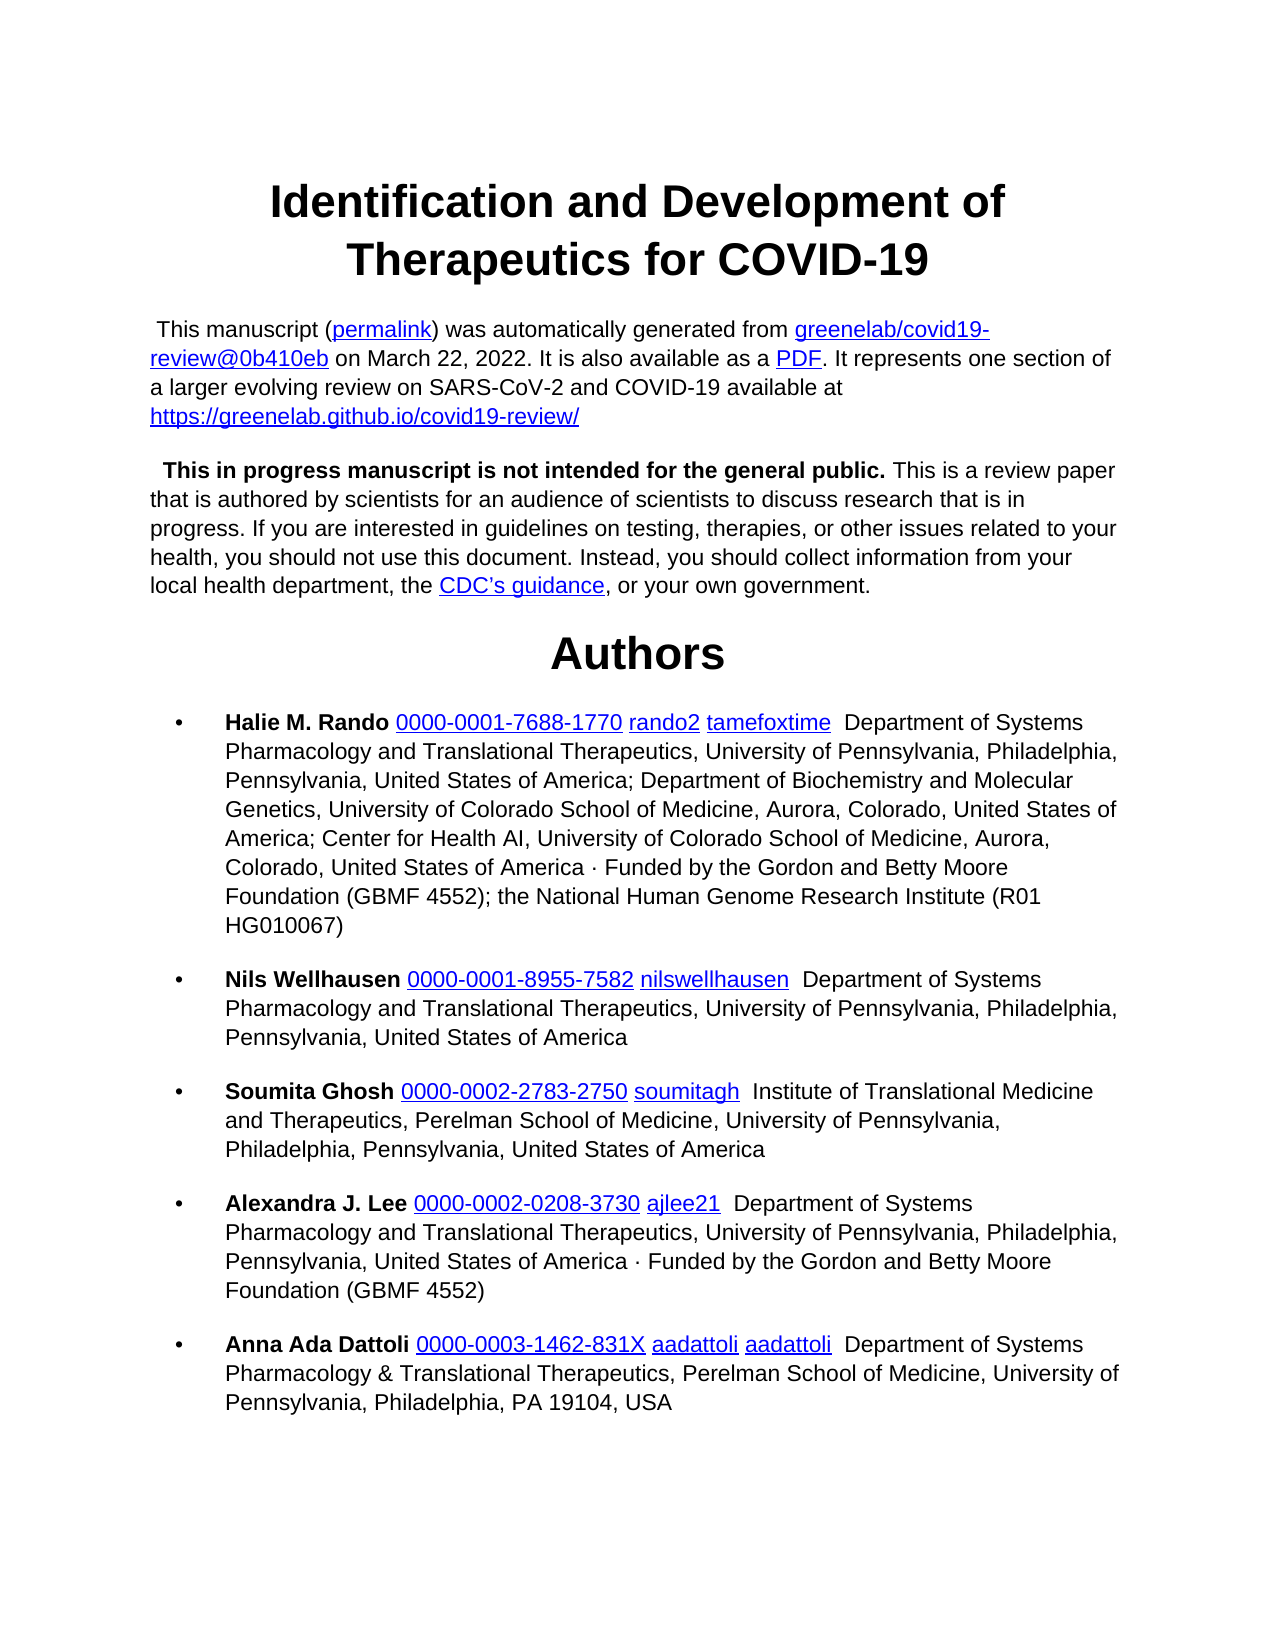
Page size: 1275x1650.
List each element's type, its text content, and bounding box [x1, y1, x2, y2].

subtitle Authors [150, 626, 1125, 679]
list Anna Ada Dattoli 0000-0003-1462-831X aadattoli aadattoli Department of Systems Pharmacology & Translational Therapeutics, Perelman School of Medicine, University of Pennsylvania, Philadelphia, PA 19104, USA [175, 1331, 1125, 1415]
title Identification and Development of Therapeutics for COVID-19 [150, 175, 1125, 286]
text This in progress manuscript is not intended for the general public. This is a review paper that is authored by scientists for an audience of scientists to discuss research that is in progress. If you are interested in guidelines on testing, therapies, or other issues related to your health, you should not use this document. Instead, you should collect information from your local health department, the CDC’s guidance, or your own government. [150, 457, 1125, 599]
list Alexandra J. Lee 0000-0002-0208-3730 ajlee21 Department of Systems Pharmacology and Translational Therapeutics, University of Pennsylvania, Philadelphia, Pennsylvania, United States of America · Funded by the Gordon and Betty Moore Foundation (GBMF 4552) [175, 1190, 1125, 1303]
list Soumita Ghosh 0000-0002-2783-2750 soumitagh Institute of Translational Medicine and Therapeutics, Perelman School of Medicine, University of Pennsylvania, Philadelphia, Pennsylvania, United States of America [175, 1078, 1125, 1162]
list Halie M. Rando 0000-0001-7688-1770 rando2 tamefoxtime Department of Systems Pharmacology and Translational Therapeutics, University of Pennsylvania, Philadelphia, Pennsylvania, United States of America; Department of Biochemistry and Molecular Genetics, University of Colorado School of Medicine, Aurora, Colorado, United States of America; Center for Health AI, University of Colorado School of Medicine, Aurora, Colorado, United States of America · Funded by the Gordon and Betty Moore Foundation (GBMF 4552); the National Human Genome Research Institute (R01 HG010067) [175, 709, 1125, 938]
text This manuscript (permalink) was automatically generated from greenelab/covid19-review@0b410eb on March 22, 2022. It is also available as a PDF. It represents one section of a larger evolving review on SARS-CoV-2 and COVID-19 available at https://greenelab.github.io/covid19-review/ [150, 316, 1125, 429]
list Nils Wellhausen 0000-0001-8955-7582 nilswellhausen Department of Systems Pharmacology and Translational Therapeutics, University of Pennsylvania, Philadelphia, Pennsylvania, United States of America [175, 966, 1125, 1050]
